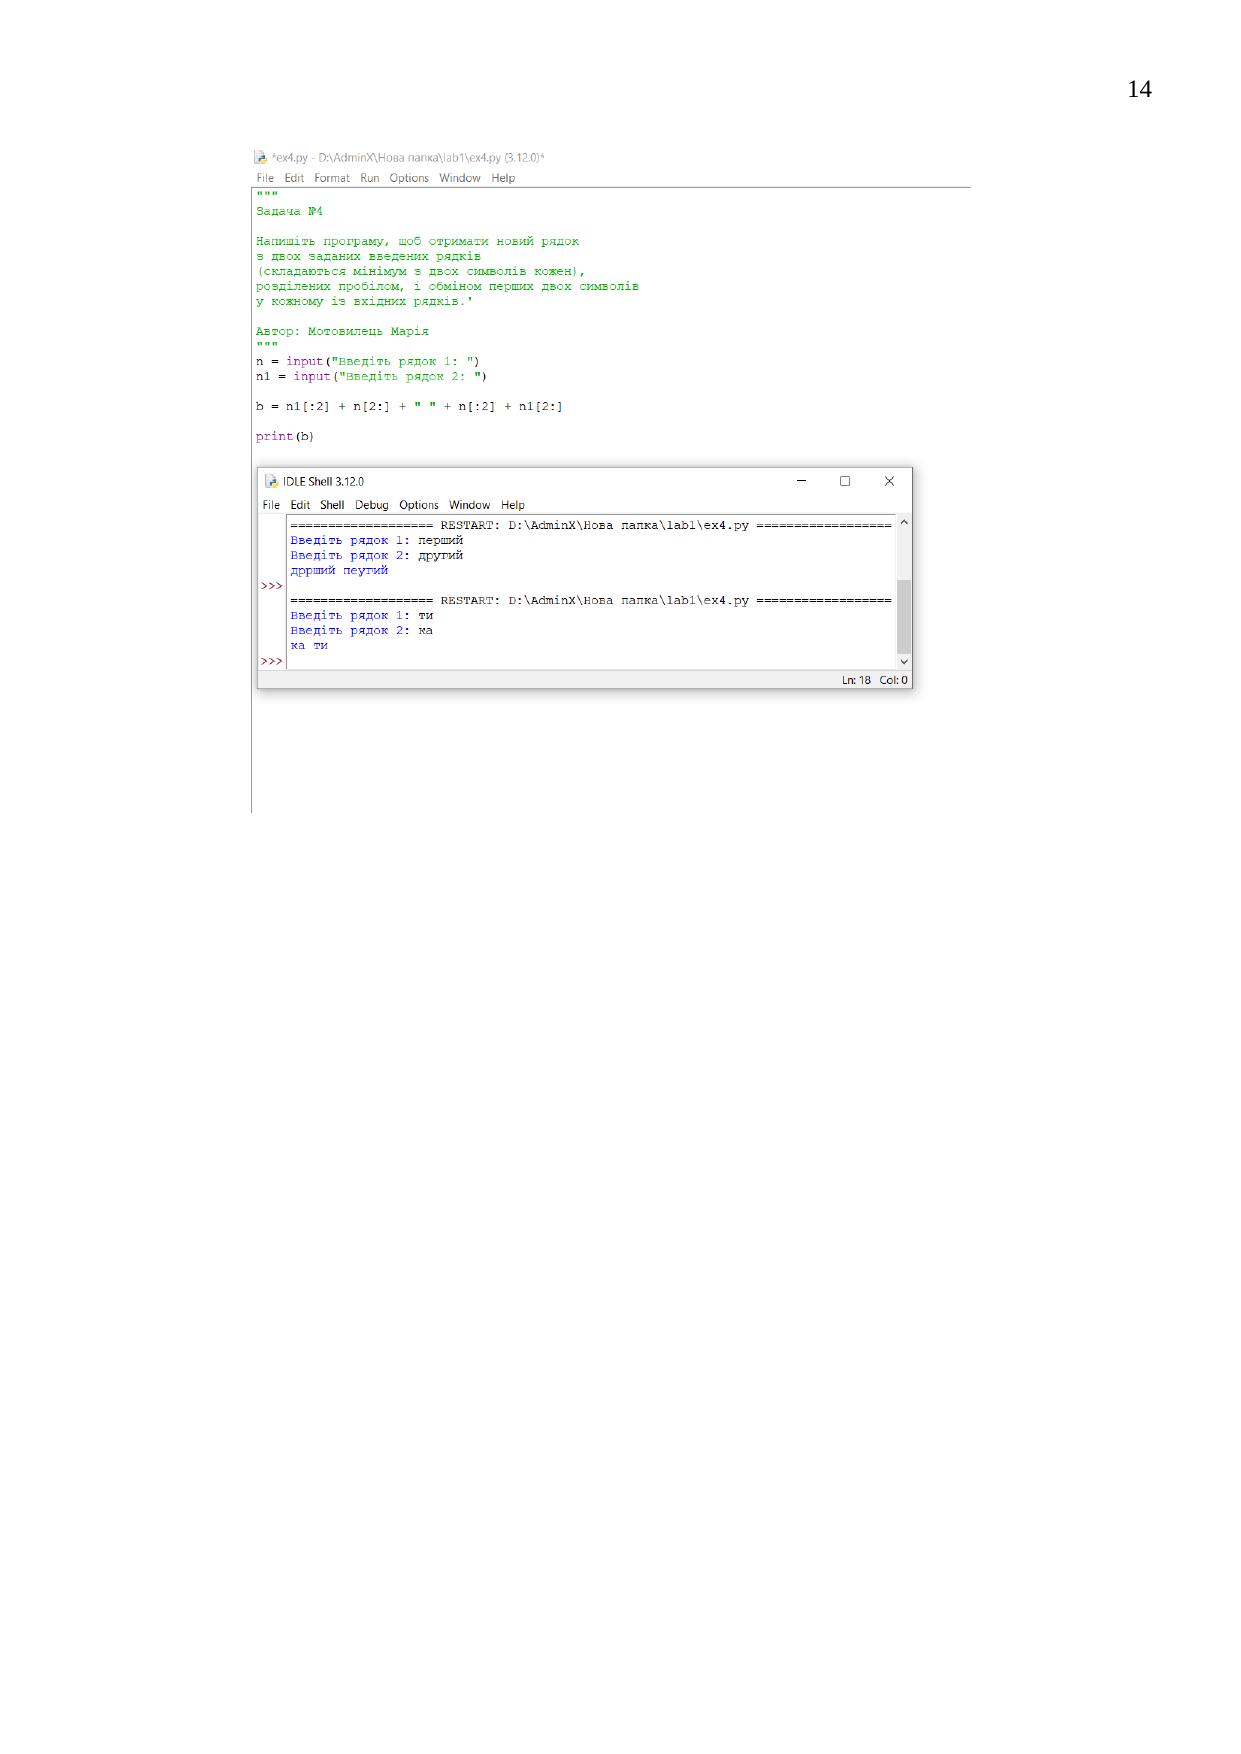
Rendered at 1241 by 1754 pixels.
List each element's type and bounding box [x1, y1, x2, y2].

picture [251, 150, 971, 813]
